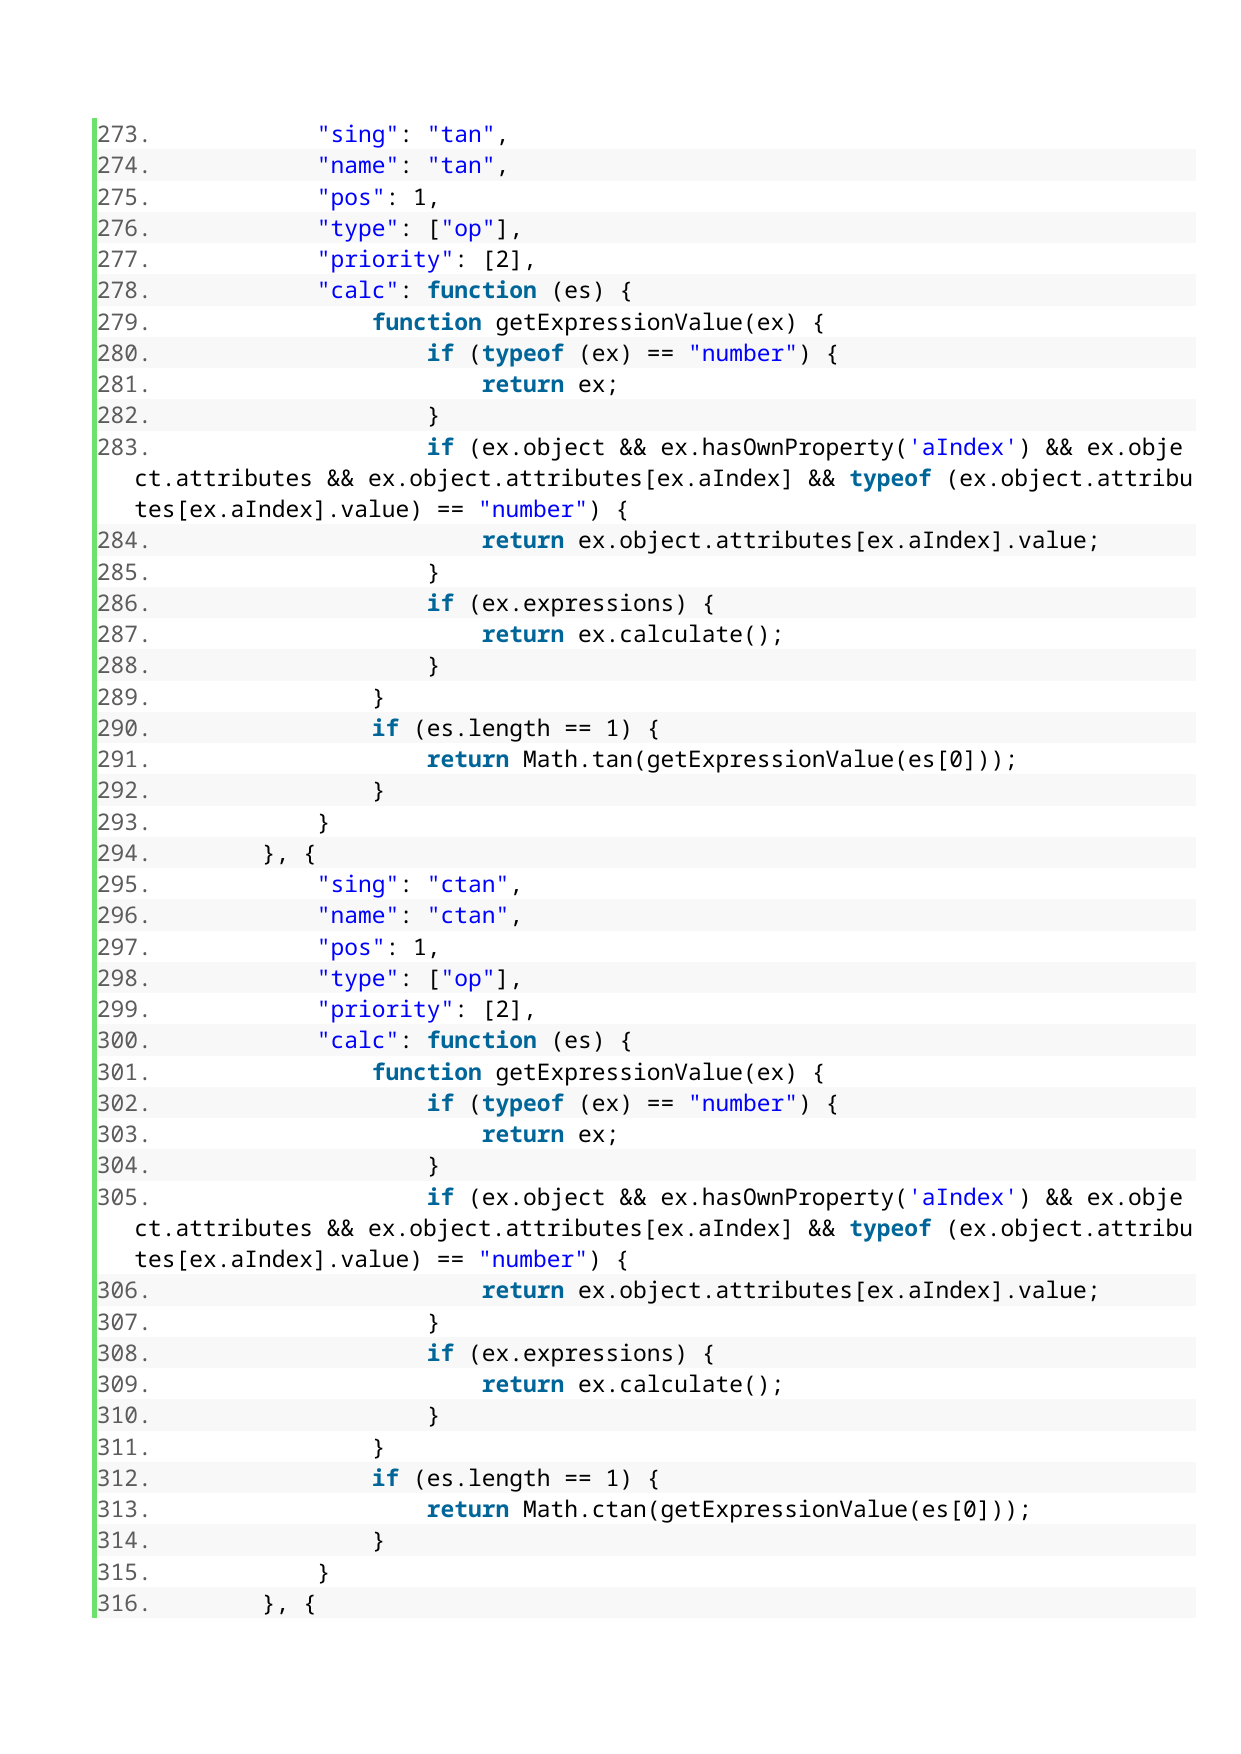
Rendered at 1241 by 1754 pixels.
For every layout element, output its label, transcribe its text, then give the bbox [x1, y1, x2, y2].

list if (typeof (ex) == "number") { [97, 1087, 1196, 1118]
list return ex.calculate(); [97, 1368, 1196, 1399]
list "priority": [2], [97, 243, 1196, 274]
list return ex.object.attributes[ex.aIndex].value; [97, 1274, 1196, 1306]
list } [97, 1556, 1196, 1587]
list if (typeof (ex) == "number") { [97, 337, 1196, 368]
list } [97, 681, 1196, 712]
list }, { [97, 1587, 1196, 1618]
list return Math.tan(getExpressionValue(es[0])); [97, 743, 1196, 774]
list } [97, 1431, 1196, 1462]
list "calc": function (es) { [97, 1024, 1196, 1056]
list function getExpressionValue(ex) { [97, 306, 1196, 337]
list return Math.ctan(getExpressionValue(es[0])); [97, 1493, 1196, 1524]
list } [97, 399, 1196, 431]
list return ex.object.attributes[ex.aIndex].value; [97, 524, 1196, 556]
list "sing": "ctan", [97, 868, 1196, 899]
list "name": "ctan", [97, 899, 1196, 931]
list } [97, 1524, 1196, 1556]
list return ex; [97, 1118, 1196, 1149]
list if (ex.expressions) { [97, 587, 1196, 618]
list "priority": [2], [97, 993, 1196, 1024]
list if (es.length == 1) { [97, 712, 1196, 743]
list } [97, 649, 1196, 681]
list "calc": function (es) { [97, 274, 1196, 306]
list "sing": "tan", [97, 118, 1196, 149]
list "type": ["op"], [97, 962, 1196, 993]
list } [97, 1399, 1196, 1431]
list } [97, 774, 1196, 806]
list function getExpressionValue(ex) { [97, 1056, 1196, 1087]
list }, { [97, 837, 1196, 868]
list } [97, 556, 1196, 587]
list return ex; [97, 368, 1196, 399]
list } [97, 806, 1196, 837]
list if (ex.expressions) { [97, 1337, 1196, 1368]
list "type": ["op"], [97, 212, 1196, 243]
list if (es.length == 1) { [97, 1462, 1196, 1493]
list "pos": 1, [97, 181, 1196, 212]
list "name": "tan", [97, 149, 1196, 181]
list } [97, 1306, 1196, 1337]
list return ex.calculate(); [97, 618, 1196, 649]
list } [97, 1149, 1196, 1181]
list "pos": 1, [97, 931, 1196, 962]
